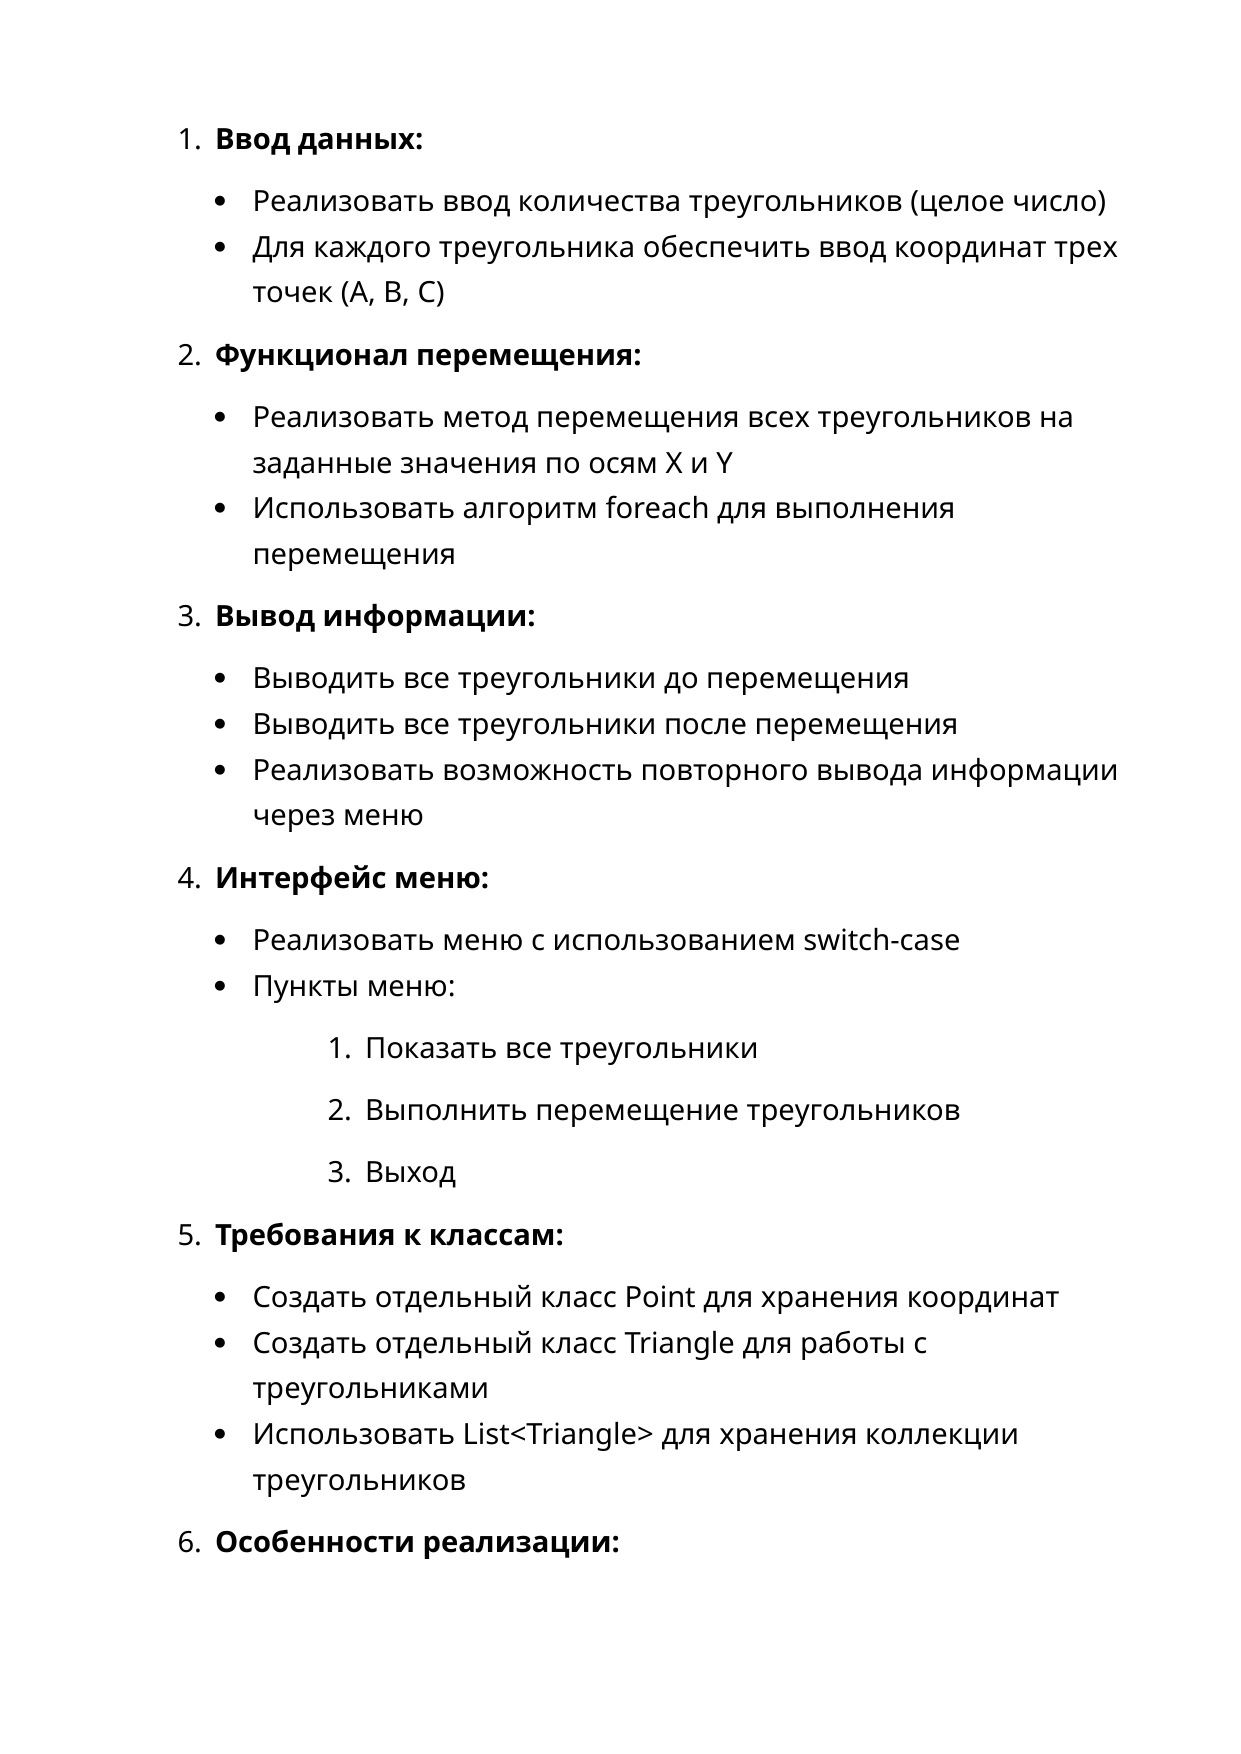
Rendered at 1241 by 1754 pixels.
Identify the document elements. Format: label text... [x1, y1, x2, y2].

list Реализовать возможность повторного вывода информации через меню [215, 749, 1152, 834]
list Для каждого треугольника обеспечить ввод координат трех точек (A, B, C) [215, 226, 1152, 311]
list Реализовать ввод количества треугольников (целое число) [215, 180, 1152, 220]
list Реализовать меню с использованием switch-case [215, 919, 1152, 959]
list Создать отдельный класс Point для хранения координат [215, 1276, 1152, 1316]
list Создать отдельный класс Triangle для работы с треугольниками [215, 1322, 1152, 1407]
list Функционал перемещения: [177, 334, 1152, 374]
list Вывод информации: [177, 595, 1152, 635]
list Использовать алгоритм foreach для выполнения перемещения [215, 487, 1152, 573]
list Выполнить перемещение треугольников [327, 1089, 1152, 1129]
list Реализовать метод перемещения всех треугольников на заданные значения по осям X и Y [215, 396, 1152, 482]
list Показать все треугольники [327, 1027, 1152, 1067]
list Ввод данных: [177, 118, 1152, 158]
list Требования к классам: [177, 1214, 1152, 1254]
list Пункты меню: [215, 965, 1152, 1004]
list Интерфейс меню: [177, 857, 1152, 897]
list Выводить все треугольники до перемещения [215, 658, 1152, 697]
list Выход [327, 1152, 1152, 1191]
list Особенности реализации: [177, 1521, 1152, 1561]
list Выводить все треугольники после перемещения [215, 703, 1152, 743]
list Использовать List<Triangle> для хранения коллекции треугольников [215, 1413, 1152, 1498]
